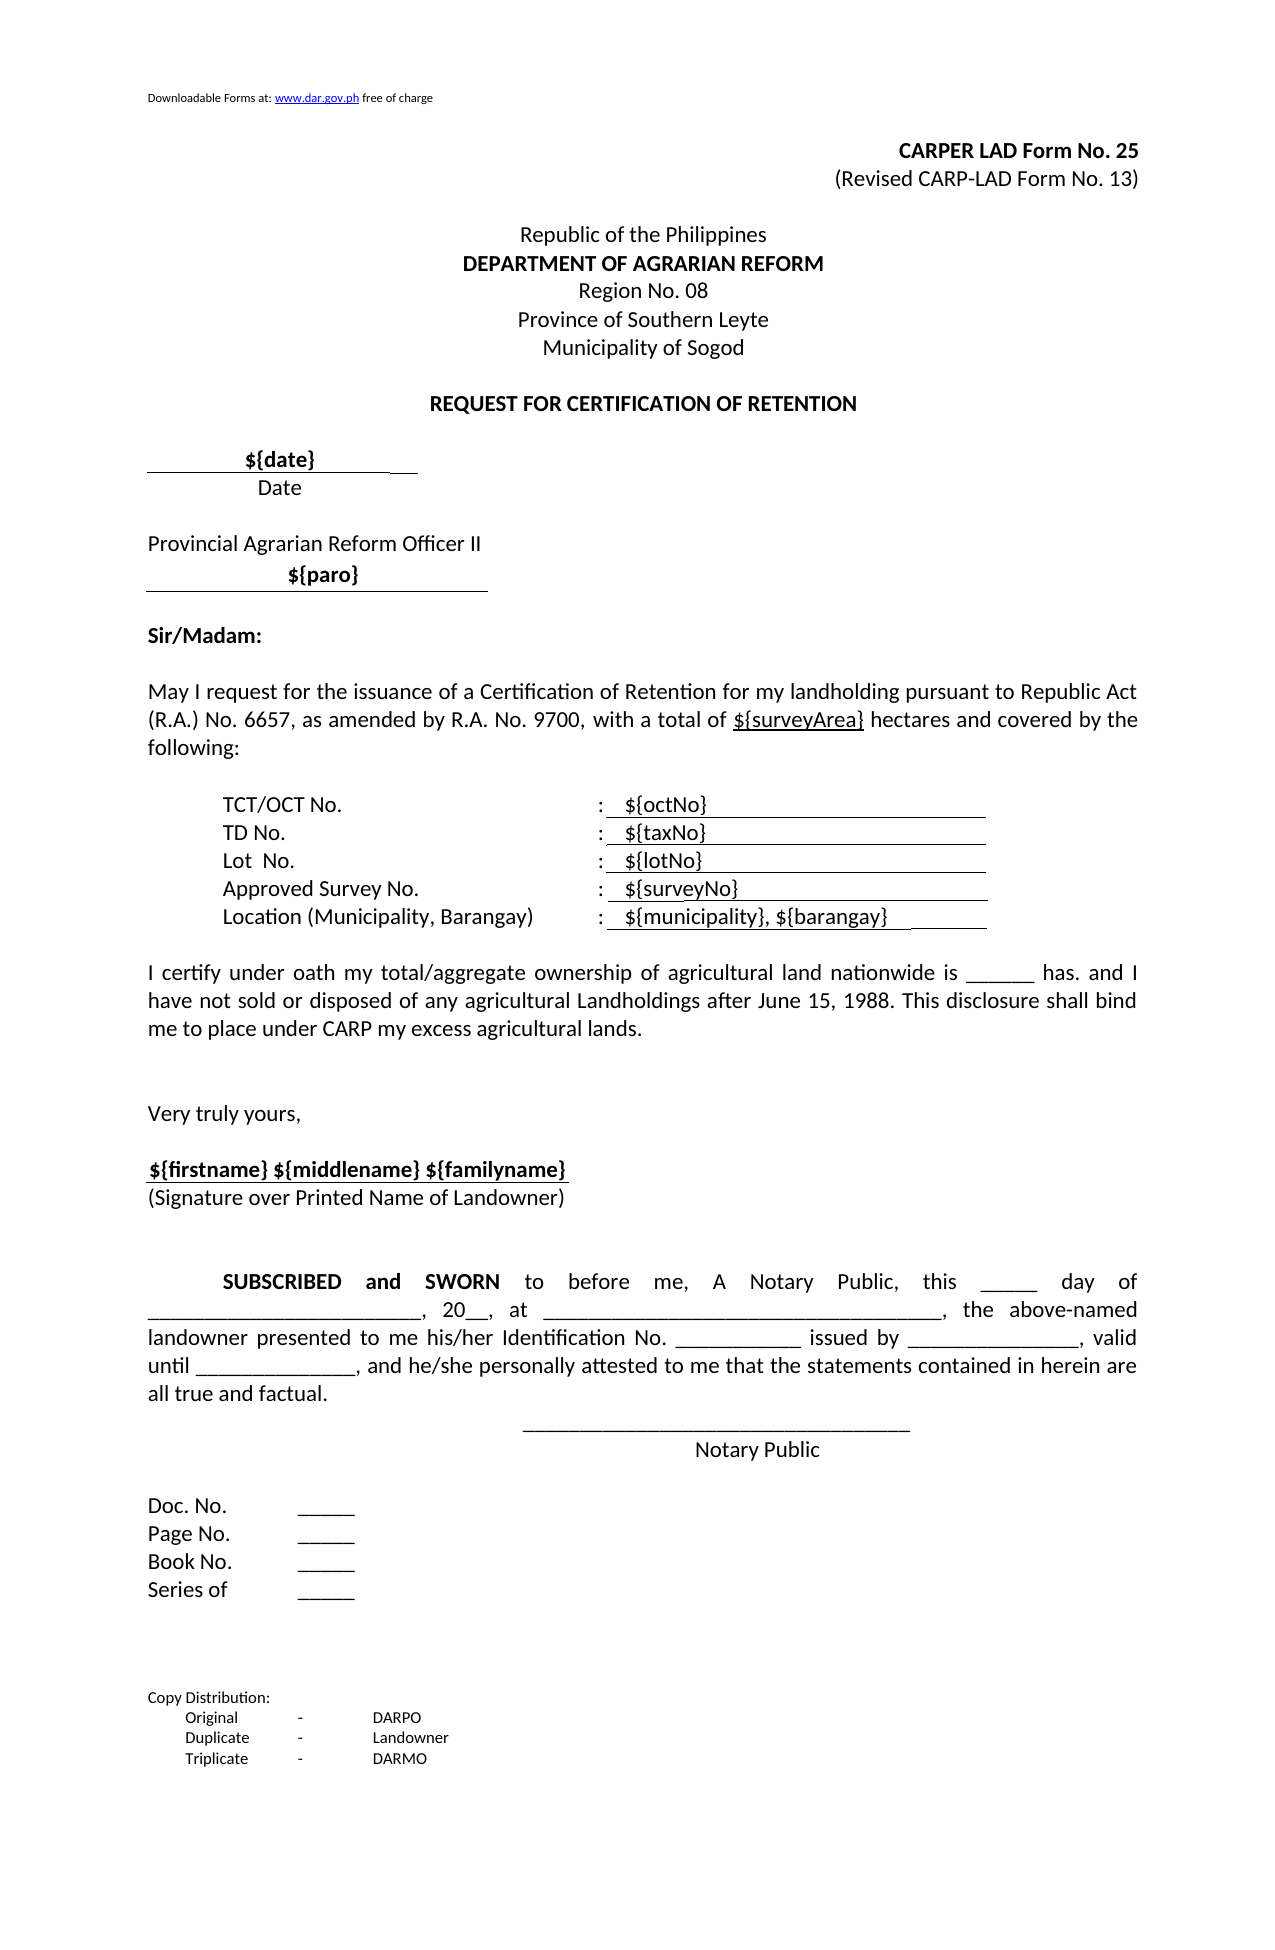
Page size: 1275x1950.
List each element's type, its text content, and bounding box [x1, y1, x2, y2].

table_header ${date} [136, 445, 423, 473]
text REQUEST FOR CERTIFICATION OF RETENTION [148, 389, 1139, 417]
text Notary Public [448, 1435, 1139, 1463]
text Region No. 08 [148, 277, 1139, 305]
text Republic of the Philippines [148, 221, 1139, 249]
text Doc. No. _____ [148, 1491, 1139, 1519]
text May I request for the issuance of a Certification of Retention for my landholding pursuant to Republic Act (R.A.) No. 6657, as amended by R.A. No. 9700, with a total of ${surveyArea} hectares and covered by the following: [148, 677, 1139, 761]
table_header Provincial Agrarian Reform Officer II [136, 529, 509, 560]
text Province of Southern Leyte [148, 305, 1139, 333]
text TD No. : ${taxNo} [148, 818, 1139, 846]
text Book No. _____ [148, 1547, 1139, 1575]
text Series of _____ [148, 1575, 1139, 1603]
text Page No. _____ [148, 1519, 1139, 1547]
text Location (Municipality, Barangay) : ${municipality}, ${barangay} [148, 902, 1139, 930]
text CARPER LAD Form No. 25 [148, 136, 1139, 164]
table_cell ${paro} [136, 560, 509, 592]
text Lot No. : ${lotNo} [148, 846, 1139, 874]
text Duplicate - Landowner [148, 1728, 1139, 1748]
text Copy Distribution: [148, 1687, 1139, 1707]
text Very truly yours, [148, 1099, 1139, 1127]
text SUBSCRIBED and SWORN to before me, A Notary Public, this _____ day of ________________________, 20__, at ___________________________________, the above-named landowner presented to me his/her Identification No. ___________ issued by _______________, valid until ______________, and he/she personally attested to me that the statements contained in herein are all true and factual. [148, 1267, 1139, 1407]
text (Revised CARP-LAD Form No. 13) [148, 164, 1139, 192]
table_cell (Signature over Printed Name of Landowner) [136, 1183, 578, 1211]
text __________________________________ [148, 1407, 1139, 1435]
text Approved Survey No. : ${surveyNo} [148, 874, 1139, 902]
text Triplicate - DARMO [148, 1748, 1139, 1768]
text TCT/OCT No. : ${octNo} [148, 790, 1139, 818]
text Original - DARPO [148, 1707, 1139, 1728]
text DEPARTMENT OF AGRARIAN REFORM [148, 249, 1139, 277]
table_header ${firstname} ${middlename} ${familyname} [136, 1155, 578, 1183]
text I certify under oath my total/aggregate ownership of agricultural land nationwide is ______ has. and I have not sold or disposed of any agricultural Landholdings after June 15, 1988. This disclosure shall bind me to place under CARP my excess agricultural lands. [148, 958, 1139, 1042]
text Sir/Madam: [148, 621, 1139, 649]
text Municipality of Sogod [148, 333, 1139, 361]
table_cell Date [136, 473, 423, 501]
